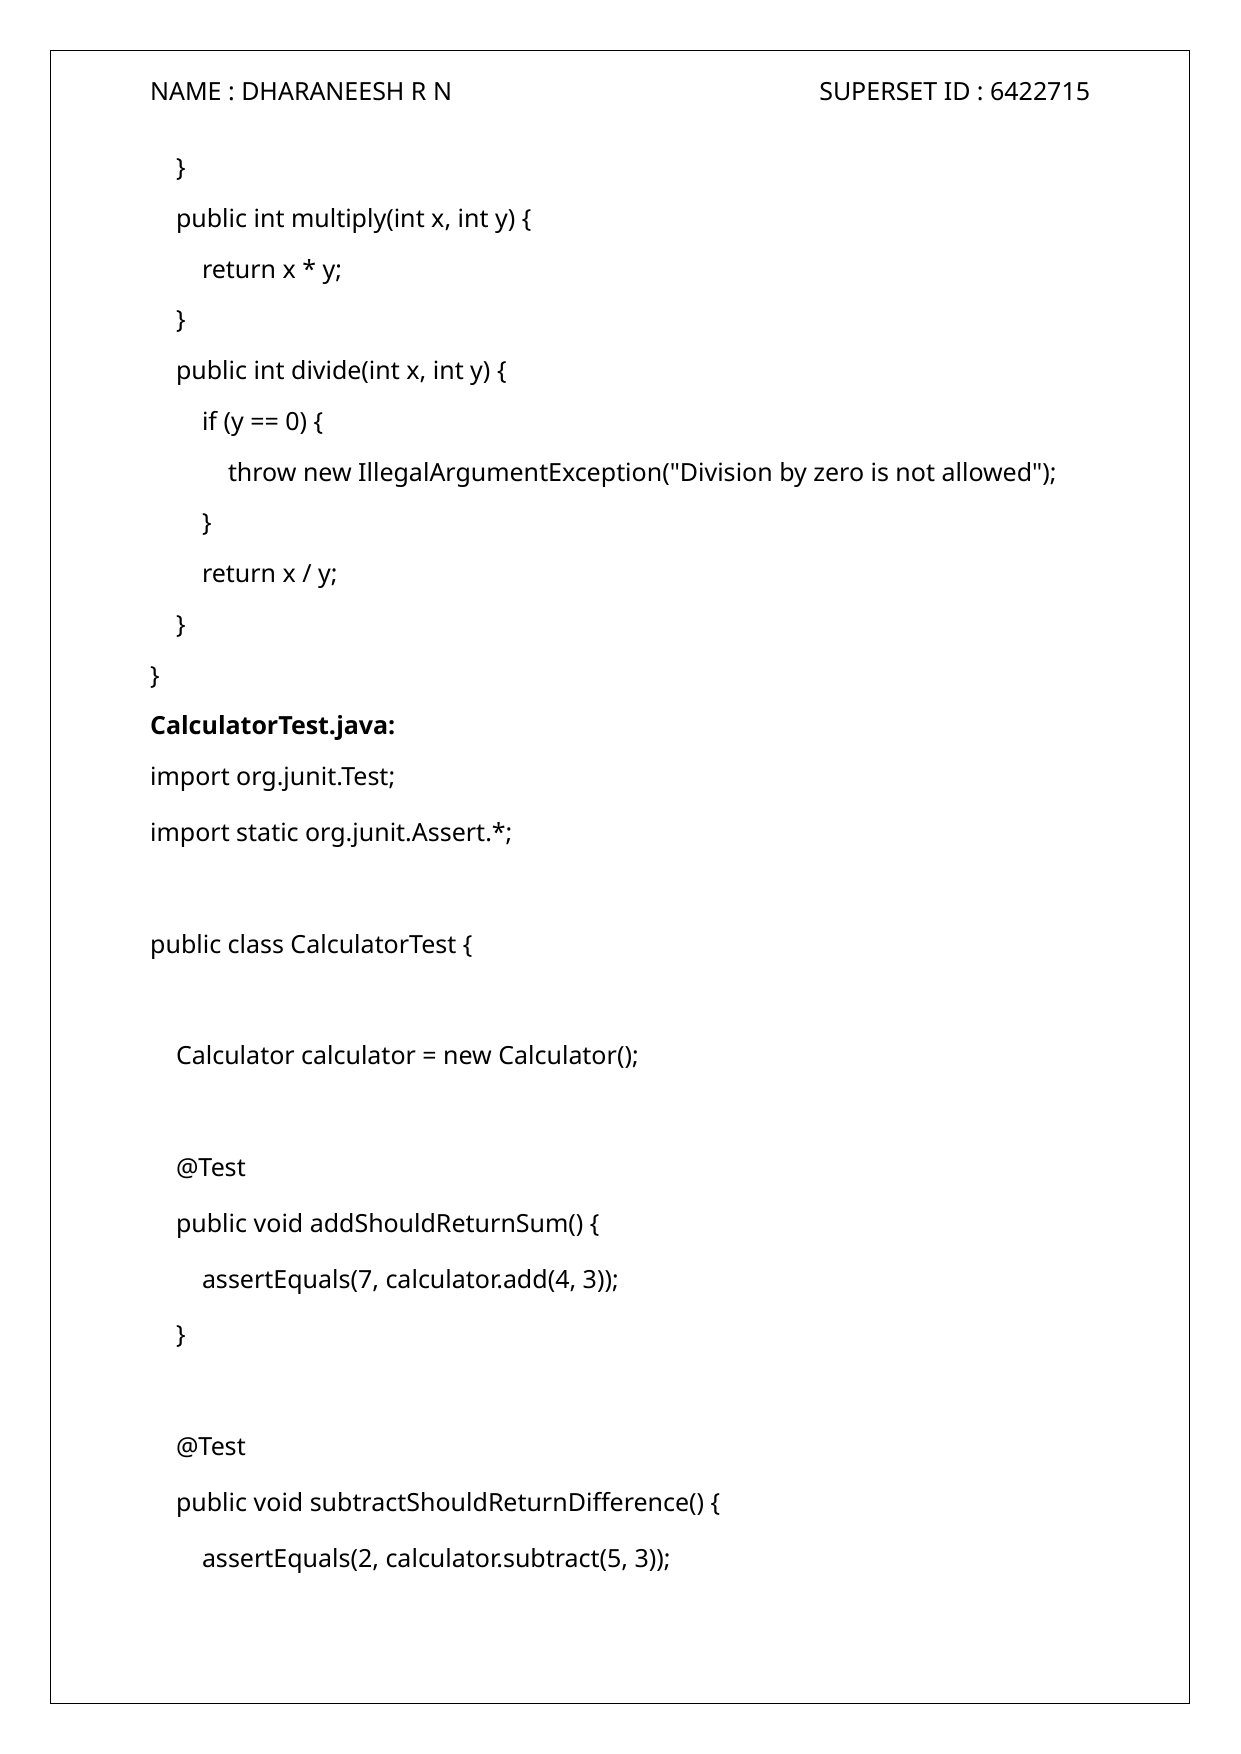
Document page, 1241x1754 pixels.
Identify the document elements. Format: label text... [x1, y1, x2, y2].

text return x * y; [150, 251, 1090, 286]
text assertEquals(7, calculator.add(4, 3)); [150, 1261, 1090, 1295]
text return x / y; [150, 556, 1090, 590]
text @Test [150, 1149, 1090, 1184]
text } [150, 607, 1090, 641]
text } [150, 657, 1090, 691]
text } [150, 302, 1090, 336]
text if (y == 0) { [150, 404, 1090, 438]
text public class CalculatorTest { [150, 926, 1090, 960]
text public int multiply(int x, int y) { [150, 201, 1090, 235]
text throw new IllegalArgumentException("Division by zero is not allowed"); [150, 454, 1090, 488]
text } [150, 505, 1090, 539]
text CalculatorTest.java: [150, 708, 1090, 742]
text import static org.junit.Assert.*; [150, 814, 1090, 849]
text assertEquals(2, calculator.subtract(5, 3)); [150, 1540, 1090, 1574]
text Calculator calculator = new Calculator(); [150, 1038, 1090, 1072]
text } [150, 1317, 1090, 1351]
text } [150, 150, 1090, 184]
text import org.junit.Test; [150, 759, 1090, 793]
text @Test [150, 1429, 1090, 1463]
text public void subtractShouldReturnDifference() { [150, 1484, 1090, 1519]
text public int divide(int x, int y) { [150, 353, 1090, 387]
text public void addShouldReturnSum() { [150, 1205, 1090, 1239]
